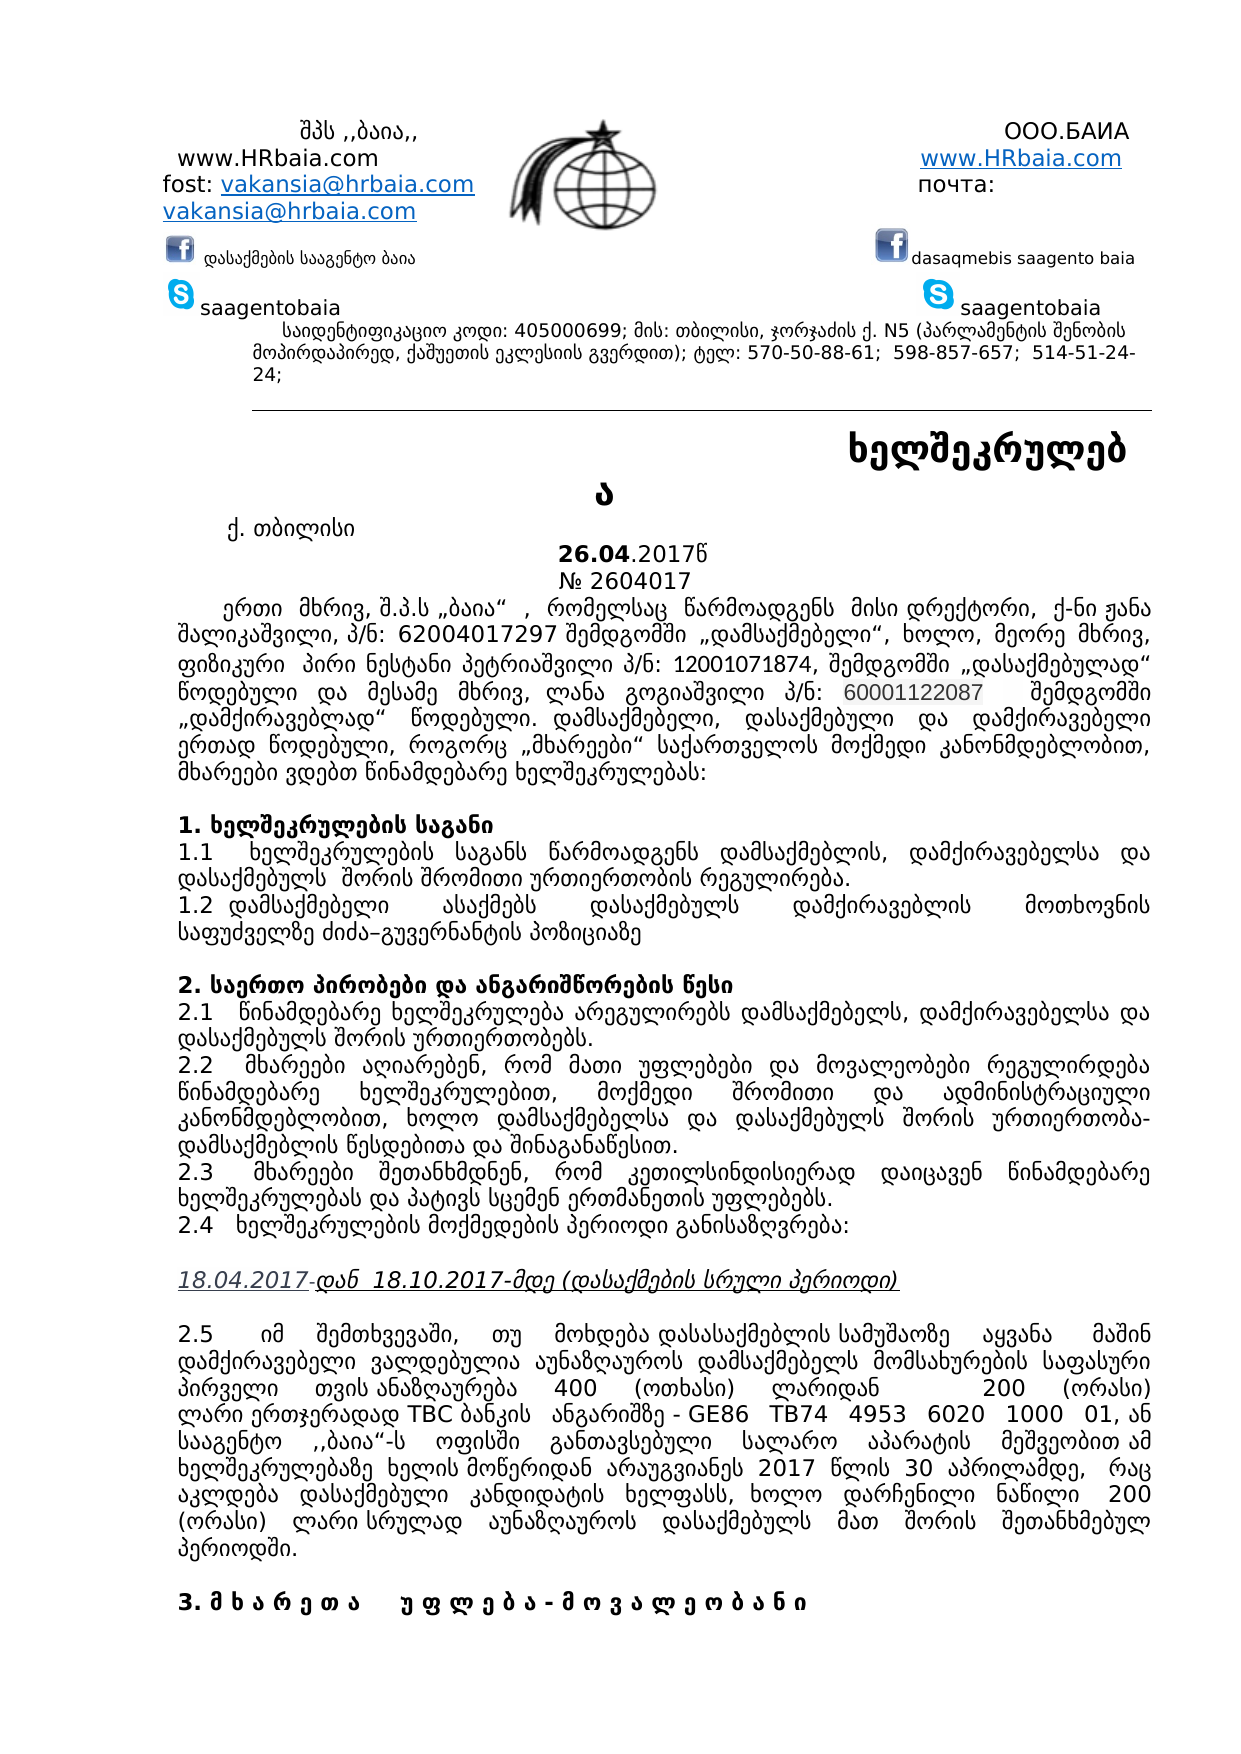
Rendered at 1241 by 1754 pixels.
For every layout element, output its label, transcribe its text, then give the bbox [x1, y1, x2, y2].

picture [916, 272, 961, 316]
picture [162, 232, 197, 265]
text 2.3 მხარეები შეთანხმდნენ, რომ კეთილსინდისიერად დაიცავენ წინამდებარე ხელშეკრულებას და პატივს სცემენ ერთმანეთის უფლებებს. [177, 1159, 1152, 1212]
text 2.5 იმ შემთხვევაში, თუ მოხდება დასასაქმებლის სამუშაოზე აყვანა მაშინ დამქირავებელი ვალდებულია აუნაზღაუროს დამსაქმებელს მომსახურების საფასური პირველი თვის ანაზღაურება 400 (ოთხასი) ლარიდან 200 (ორასი) ლარი ერთჯერადად TBC ბანკის ანგარიშზე - GE86 TB74 4953 6020 1000 01, ან სააგენტო ,,ბაია“-ს ოფისში განთავსებული სალარო აპარატის მეშვეობით ამ ხელშეკრულებაზე ხელის მოწერიდან არაუგვიანეს 2017 წლის 30 აპრილამდე, რაც აკლდება დასაქმებული კანდიდატის ხელფასს, ხოლო დარჩენილი ნაწილი 200 (ორასი) ლარი სრულად აუნაზღაუროს დასაქმებულს მათ შორის შეთანხმებულ პერიოდში. [177, 1321, 1152, 1561]
text 2.1 წინამდებარე ხელშეკრულება არეგულირებს დამსაქმებელს, დამქირავებელსა და დასაქმებულს შორის ურთიერთობებს. [177, 999, 1152, 1052]
list შპს ,,ბაია,, ООО.БАИА [659, 118, 1152, 145]
text № 2604017 [121, 568, 1152, 595]
text 2.2 მხარეები აღიარებენ, რომ მათი უფლებები და მოვალეობები რეგულირდება წინამდებარე ხელშეკრულებით, მოქმედი შრომითი და ადმინისტრაციული კანონმდებლობით, ხოლო დამსაქმებელსა და დასაქმებულს შორის ურთიერთობა- დამსაქმებლის წესდებითა და შინაგანაწესით. [177, 1052, 1152, 1159]
text 3. მ ხ ა რ ე თ ა უ ფ ლ ე ბ ა - მ ო ვ ა ლ ე ო ბ ა ნ ი [177, 1589, 1152, 1616]
text ქ. თბილისი 26.04.2017წ [121, 515, 1152, 568]
picture [871, 224, 912, 265]
text 1. ხელშეკრულების საგანი [177, 812, 1152, 839]
list შპს ,,ბაია,, ООО.БАИА [162, 118, 507, 145]
text 1.2 დამსაქმებელი ასაქმებს დასაქმებულს დამქირავებლის მოთხოვნის საფუძველზე ძიძა–გუვერნანტის პოზიციაზე [177, 892, 1152, 945]
text 2. საერთო პირობები და ანგარიშწორების წესი [177, 972, 1152, 999]
text 1.1 ხელშეკრულების საგანს წარმოადგენს დამსაქმებლის, დამქირავებელსა და დასაქმებულს შორის შრომითი ურთიერთობის რეგულირება. [177, 839, 1152, 892]
list saagentobaia saagentobaia [162, 273, 1152, 320]
picture [507, 118, 659, 232]
list www.HRbaia.com www.HRbaia.com [659, 145, 1152, 171]
list fost: vakansia@hrbaia.com почта: vakansia@hrbaia.com [162, 171, 507, 225]
list fost: vakansia@hrbaia.com почта: vakansia@hrbaia.com [659, 171, 1152, 225]
text 2.4 ხელშეკრულების მოქმედების პერიოდი განისაზღვრება: [177, 1212, 1152, 1239]
picture [162, 272, 200, 316]
list www.HRbaia.com www.HRbaia.com [162, 145, 507, 171]
text ერთი მხრივ, შ.პ.ს „ბაია“ , რომელსაც წარმოადგენს მისი დრექტორი, ქ-ნი ჟანა შალიკაშვილი, პ/ნ: 62004017297 შემდგომში „დამსაქმებელი“, ხოლო, მეორე მხრივ, ფიზიკური პირი ნესტანი პეტრიაშვილი პ/ნ: 12001071874, შემდგომში „დასაქმებულად“ წოდებული და მესამე მხრივ, ლანა გოგიაშვილი პ/ნ: 60001122087 შემდგომში „დამქირავებლად“ წოდებული. დამსაქმებელი, დასაქმებული და დამქირავებელი ერთად წოდებული, როგორც „მხარეები“ საქართველოს მოქმედი კანონმდებლობით, მხარეები ვდებთ წინამდებარე ხელშეკრულებას: [177, 595, 1152, 785]
text 18.04.2017-დან 18.10.2017-მდე (დასაქმების სრული პერიოდი) [308, 1267, 1152, 1293]
text ხელშეკრულება [472, 427, 1152, 515]
list საიდენტიფიკაციო კოდი: 405000699; მის: თბილისი, ჯორჯაძის ქ. N5 (პარლამენტის შენობის მოპირდაპირედ, ქაშუეთის ეკლესიის გვერდით); ტელ: 570-50-88-61; 598-857-657; 514-51-24-24; [252, 320, 1152, 386]
list დასაქმების სააგენტო ბაია dasaqmebis saagento baia [162, 225, 1152, 273]
